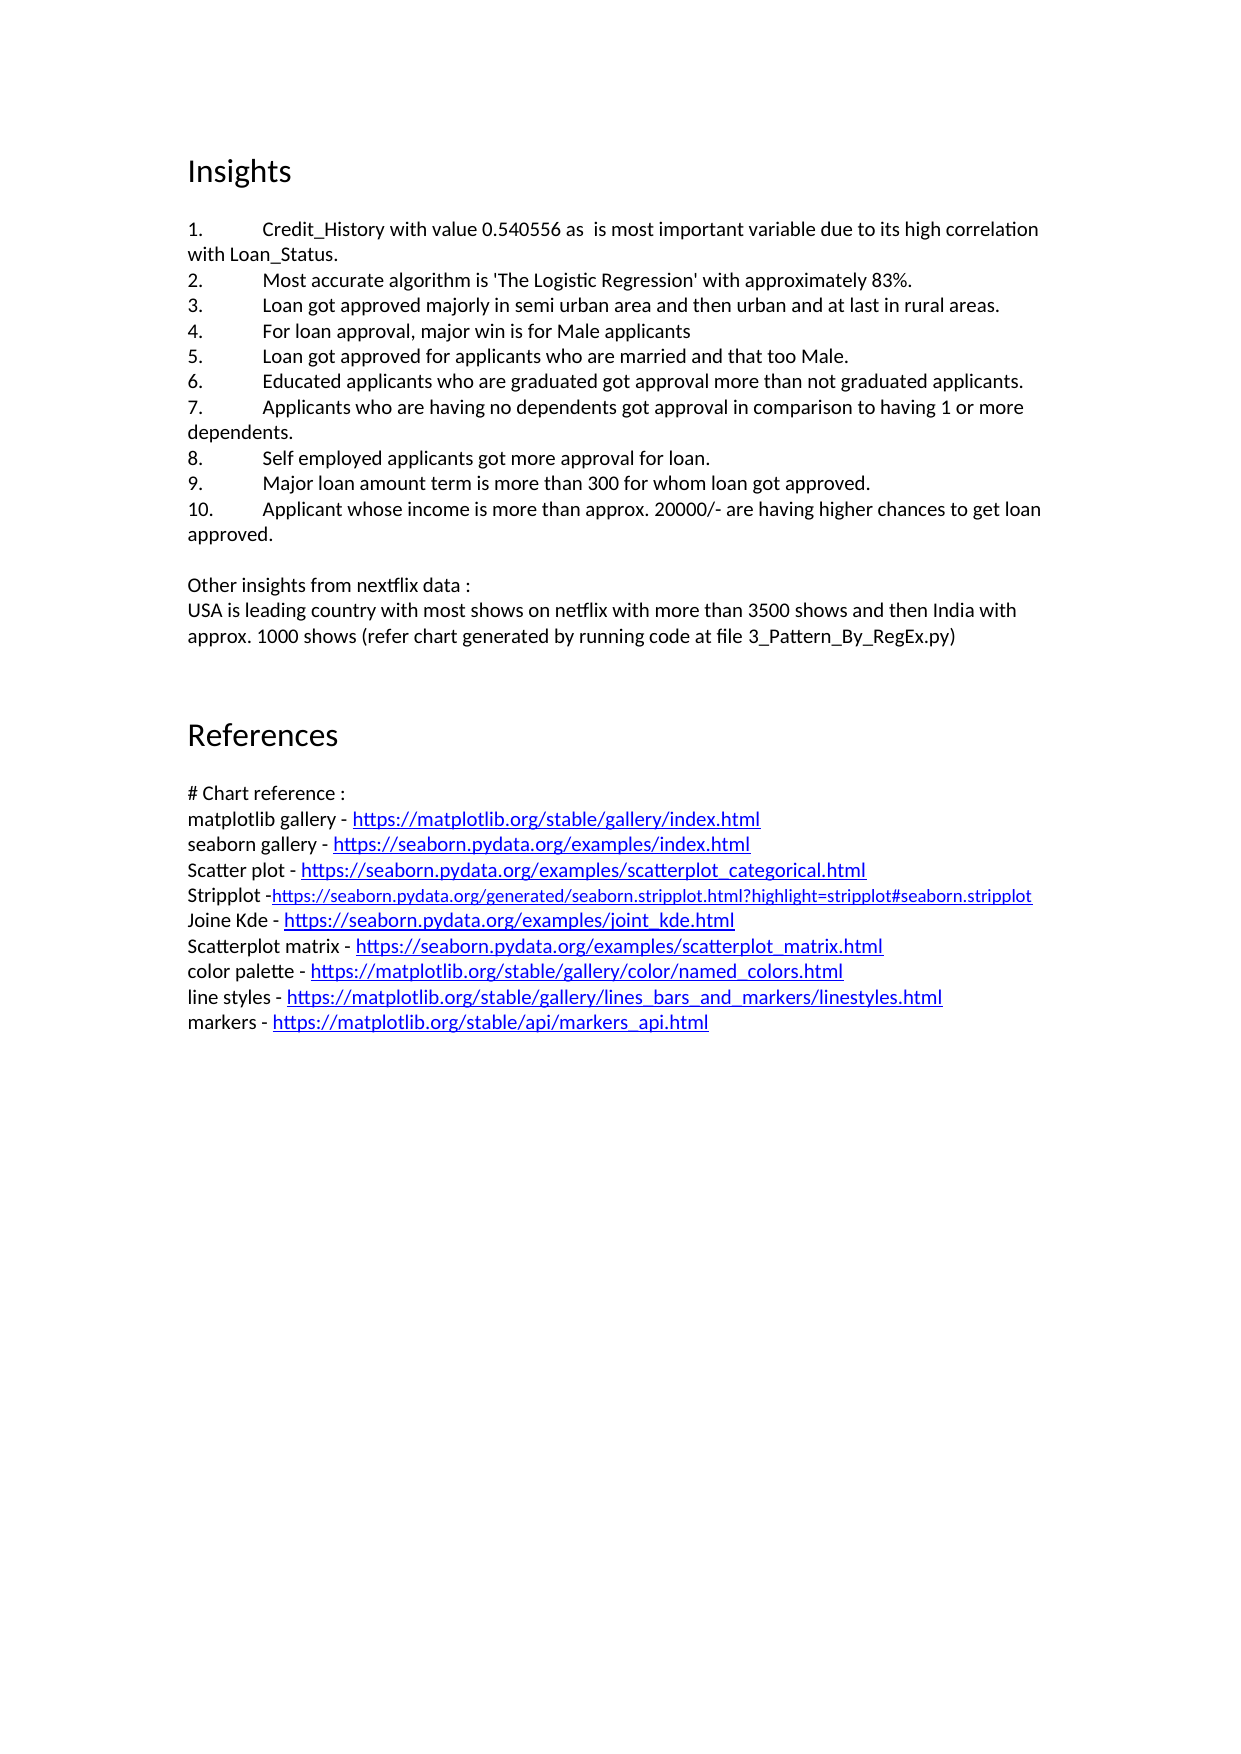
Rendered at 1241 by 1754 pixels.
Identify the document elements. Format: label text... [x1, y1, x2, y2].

text Scatterplot matrix - https://seaborn.pydata.org/examples/scatterplot_matrix.html [187, 933, 1053, 958]
list Loan got approved for applicants who are married and that too Male. [187, 343, 1053, 369]
list Applicants who are having no dependents got approval in comparison to having 1 or more dependents. [187, 394, 1053, 445]
list Self employed applicants got more approval for loan. [187, 445, 1053, 470]
list Most accurate algorithm is 'The Logistic Regression' with approximately 83%. [187, 267, 1053, 292]
text line styles - https://matplotlib.org/stable/gallery/lines_bars_and_markers/linestyles.html [187, 984, 1053, 1009]
list Loan got approved majorly in semi urban area and then urban and at last in rural areas. [187, 292, 1053, 318]
text matplotlib gallery - https://matplotlib.org/stable/gallery/index.html [187, 806, 1053, 831]
text References [187, 714, 1053, 755]
text Insights [187, 150, 1053, 191]
text color palette - https://matplotlib.org/stable/gallery/color/named_colors.html [187, 958, 1053, 984]
list For loan approval, major win is for Male applicants [187, 318, 1053, 343]
list Applicant whose income is more than approx. 20000/- are having higher chances to get loan approved. [187, 496, 1053, 547]
text Stripplot -https://seaborn.pydata.org/generated/seaborn.stripplot.html?highlight=stripplot#seaborn.stripplot [187, 882, 1053, 908]
text # Chart reference : [187, 781, 1053, 806]
text Joine Kde - https://seaborn.pydata.org/examples/joint_kde.html [187, 908, 1053, 933]
list Educated applicants who are graduated got approval more than not graduated applicants. [187, 369, 1053, 394]
text Scatter plot - https://seaborn.pydata.org/examples/scatterplot_categorical.html [187, 857, 1053, 882]
text seaborn gallery - https://seaborn.pydata.org/examples/index.html [187, 831, 1053, 857]
list Major loan amount term is more than 300 for whom loan got approved. [187, 470, 1053, 496]
list Credit_History with value 0.540556 as is most important variable due to its high correlation with Loan_Status. [187, 216, 1053, 267]
list Other insights from nextflix data : [187, 572, 1053, 597]
list USA is leading country with most shows on netflix with more than 3500 shows and then India with approx. 1000 shows (refer chart generated by running code at file 3_Pattern_By_RegEx.py) [187, 597, 1053, 648]
text markers - https://matplotlib.org/stable/api/markers_api.html [187, 1009, 1053, 1035]
